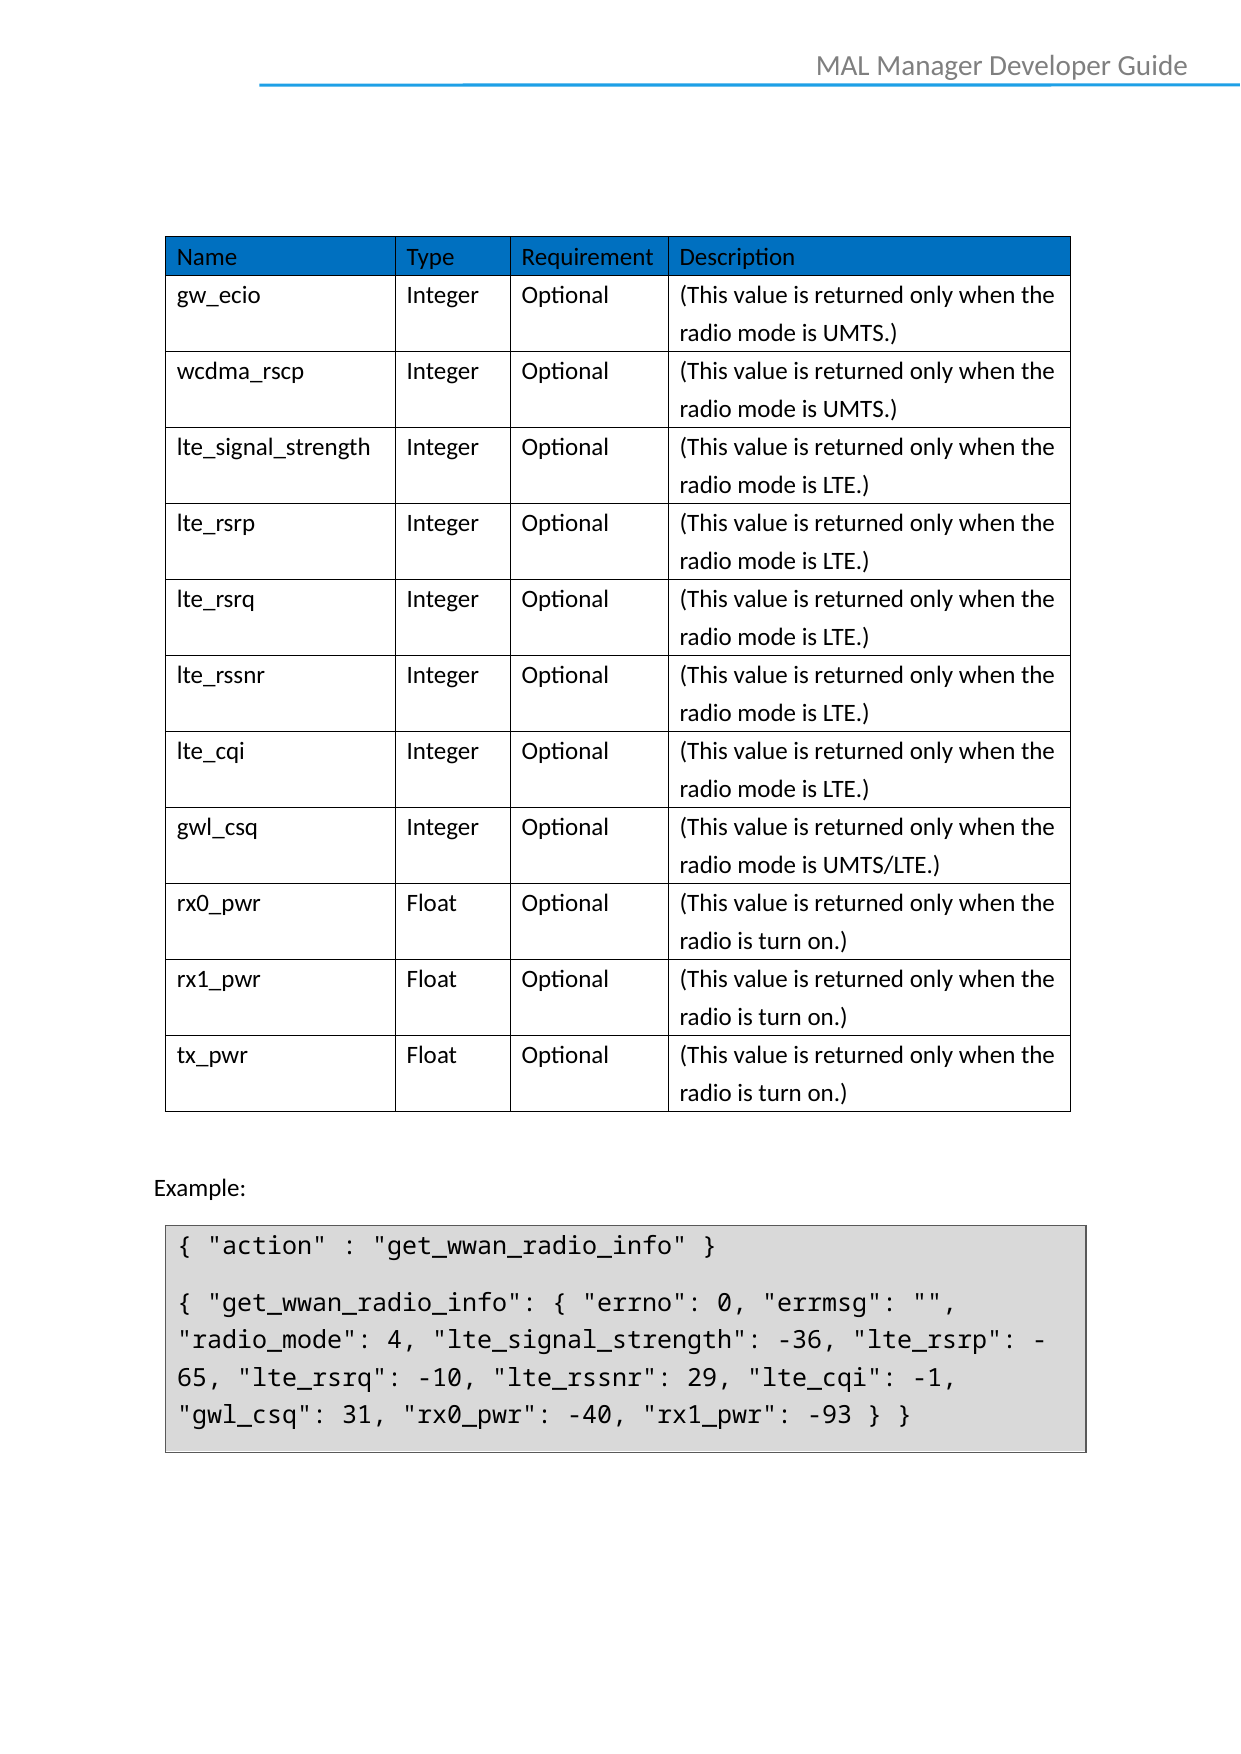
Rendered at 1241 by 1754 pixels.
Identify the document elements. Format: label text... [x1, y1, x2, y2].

table_cell Optional [511, 580, 668, 655]
table_cell Integer [396, 276, 510, 351]
table_cell (This value is returned only when the radio mode is UMTS/LTE.) [669, 808, 1070, 883]
table_cell Optional [511, 960, 668, 1035]
table_cell Float [396, 960, 510, 1035]
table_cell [669, 352, 1070, 427]
table_cell (This value is returned only when the radio mode is LTE.) [669, 732, 1070, 807]
table_cell Integer [396, 428, 510, 503]
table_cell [669, 276, 1070, 351]
table_cell lte_rsrq [166, 580, 395, 655]
table_header Description [669, 237, 1070, 275]
table_cell (This value is returned only when the radio mode is LTE.) [669, 428, 1070, 503]
table_cell Optional [511, 1036, 668, 1111]
table_cell lte_signal_strength [166, 428, 395, 503]
table_cell Integer [396, 656, 510, 731]
table_cell (This value is returned only when the radio mode is LTE.) [669, 656, 1070, 731]
table_cell gw_ecio [166, 276, 395, 351]
table_cell (This value is returned only when the radio is turn on.) [669, 960, 1070, 1035]
table_header { "action" : "get_wwan_radio_info" } { "get_wwan_radio_info": { "errno": 0, "errmsg": "", "radio_mode": 4, "lte_signal_strength": -36, "lte_rsrp": -65, "lte_rsrq": -10, "lte_rssnr": 29, "lte_cqi": -1, "gwl_csq": 31, "rx0_pwr": -40, "rx1_pwr": -93 } } [166, 1226, 1085, 1451]
table_cell lte_cqi [166, 732, 395, 807]
table_cell lte_rssnr [166, 656, 395, 731]
table_cell Optional [511, 276, 668, 351]
table_cell Optional [511, 732, 668, 807]
table_cell (This value is returned only when the radio is turn on.) [669, 884, 1070, 959]
table_cell (This value is returned only when the radio mode is LTE.) [669, 504, 1070, 579]
table_cell Integer [396, 808, 510, 883]
table_cell Optional [511, 656, 668, 731]
table_cell tx_pwr [166, 1036, 395, 1111]
table_cell lte_rsrp [166, 504, 395, 579]
table_header Requirement [511, 237, 668, 275]
table_cell Optional [511, 428, 668, 503]
table_cell Integer [396, 352, 510, 427]
table_cell Optional [511, 504, 668, 579]
table_cell (This value is returned only when the radio is turn on.) [669, 1036, 1070, 1111]
table_cell wcdma_rscp [166, 352, 395, 427]
table_cell Integer [396, 580, 510, 655]
table_cell Integer [396, 732, 510, 807]
table_cell Optional [511, 884, 668, 959]
table_cell Optional [511, 352, 668, 427]
table_cell Float [396, 1036, 510, 1111]
table_cell Optional [511, 808, 668, 883]
table_header Name [166, 237, 395, 275]
text Example: [153, 1168, 1087, 1206]
table_cell Float [396, 884, 510, 959]
table_cell rx1_pwr [166, 960, 395, 1035]
table_cell (This value is returned only when the radio mode is LTE.) [669, 580, 1070, 655]
table_cell rx0_pwr [166, 884, 395, 959]
table_cell gwl_csq [166, 808, 395, 883]
table_cell Integer [396, 504, 510, 579]
table_header Type [396, 237, 510, 275]
